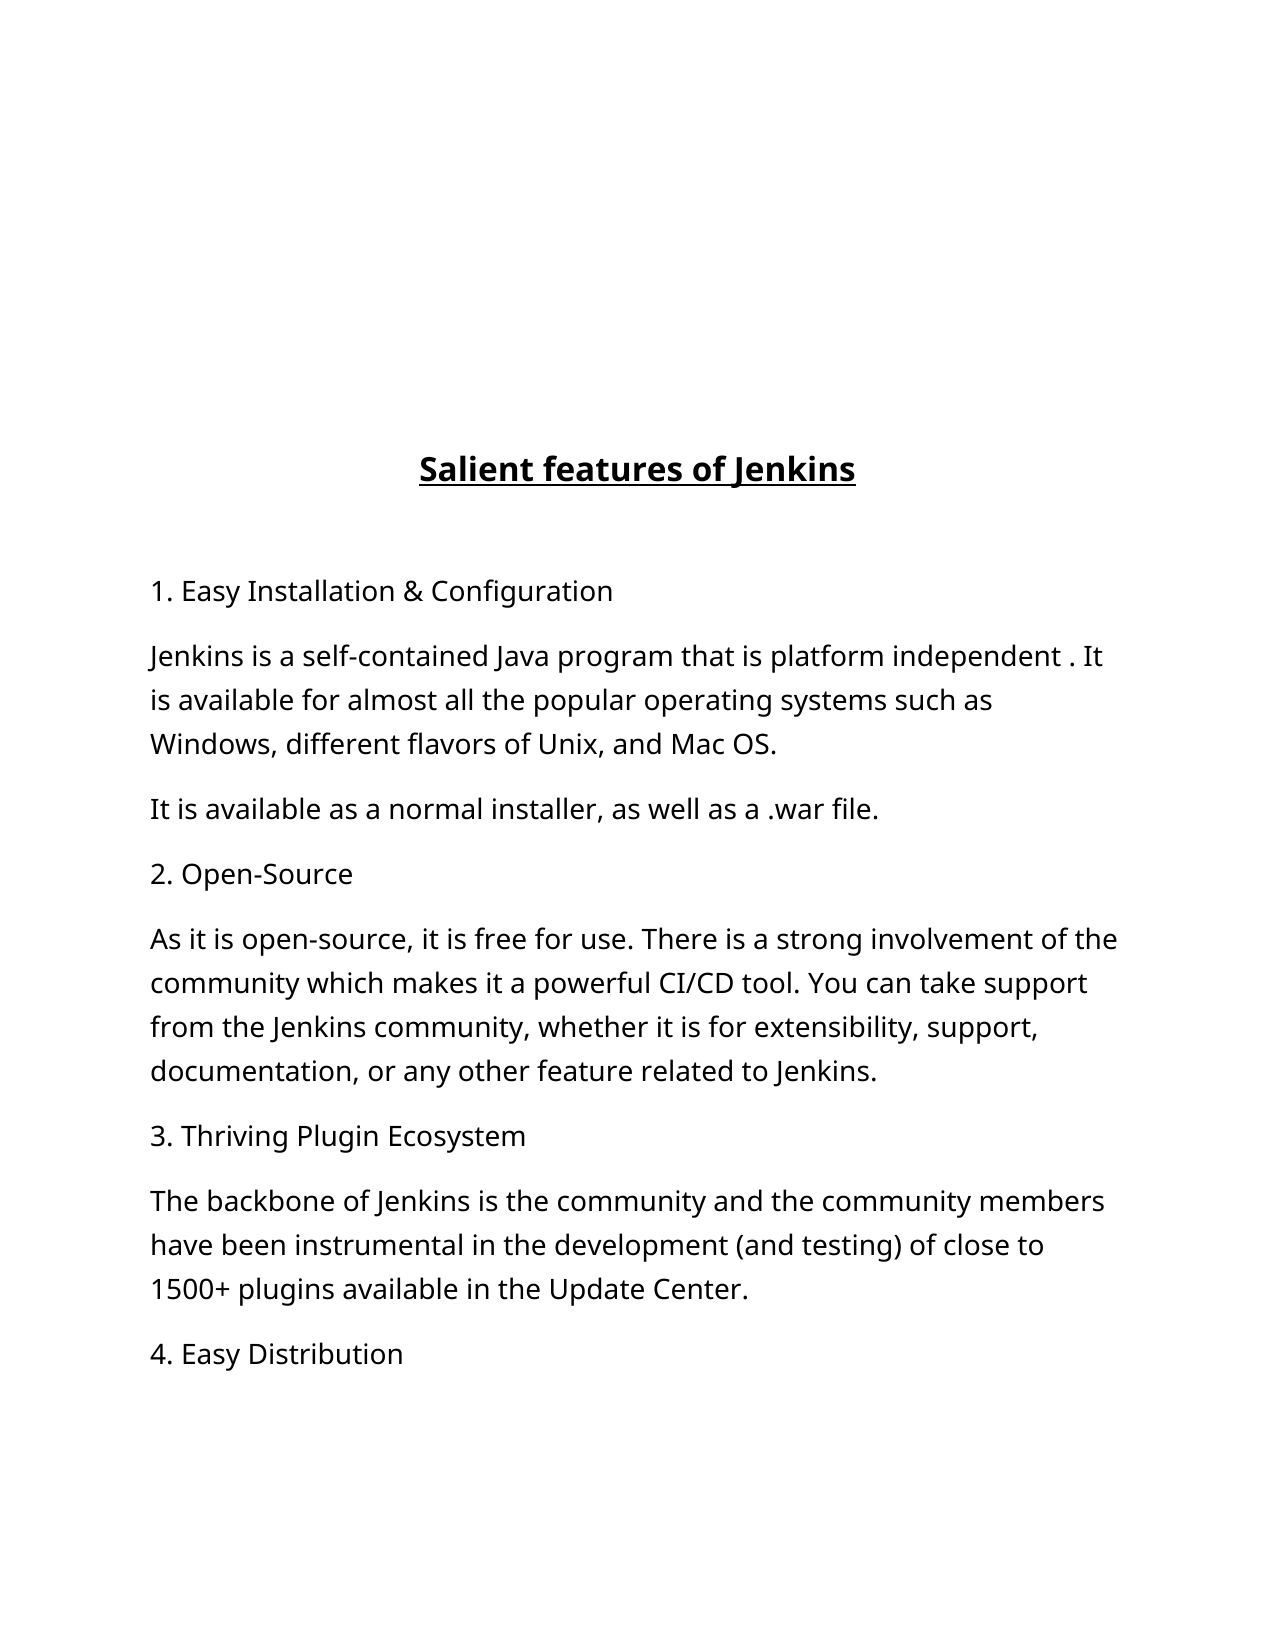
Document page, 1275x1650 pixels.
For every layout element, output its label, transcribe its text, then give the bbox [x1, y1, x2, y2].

text Salient features of Jenkins [155, 445, 1120, 491]
text As it is open-source, it is free for use. There is a strong involvement of the community which makes it a powerful CI/CD tool. You can take support from the Jenkins community, whether it is for extensibility, support, documentation, or any other feature related to Jenkins. [150, 919, 1125, 1090]
text Jenkins is a self-contained Java program that is platform independent . It is available for almost all the popular operating systems such as Windows, different flavors of Unix, and Mac OS. [150, 636, 1125, 763]
text 1. Easy Installation & Configuration [150, 572, 1125, 610]
text 2. Open-Source [150, 854, 1125, 893]
text 3. Thriving Plugin Ecosystem [150, 1116, 1125, 1155]
text It is available as a normal installer, as well as a .war file. [150, 789, 1125, 828]
text 4. Easy Distribution [150, 1334, 1125, 1373]
text The backbone of Jenkins is the community and the community members have been instrumental in the development (and testing) of close to 1500+ plugins available in the Update Center. [150, 1181, 1125, 1308]
